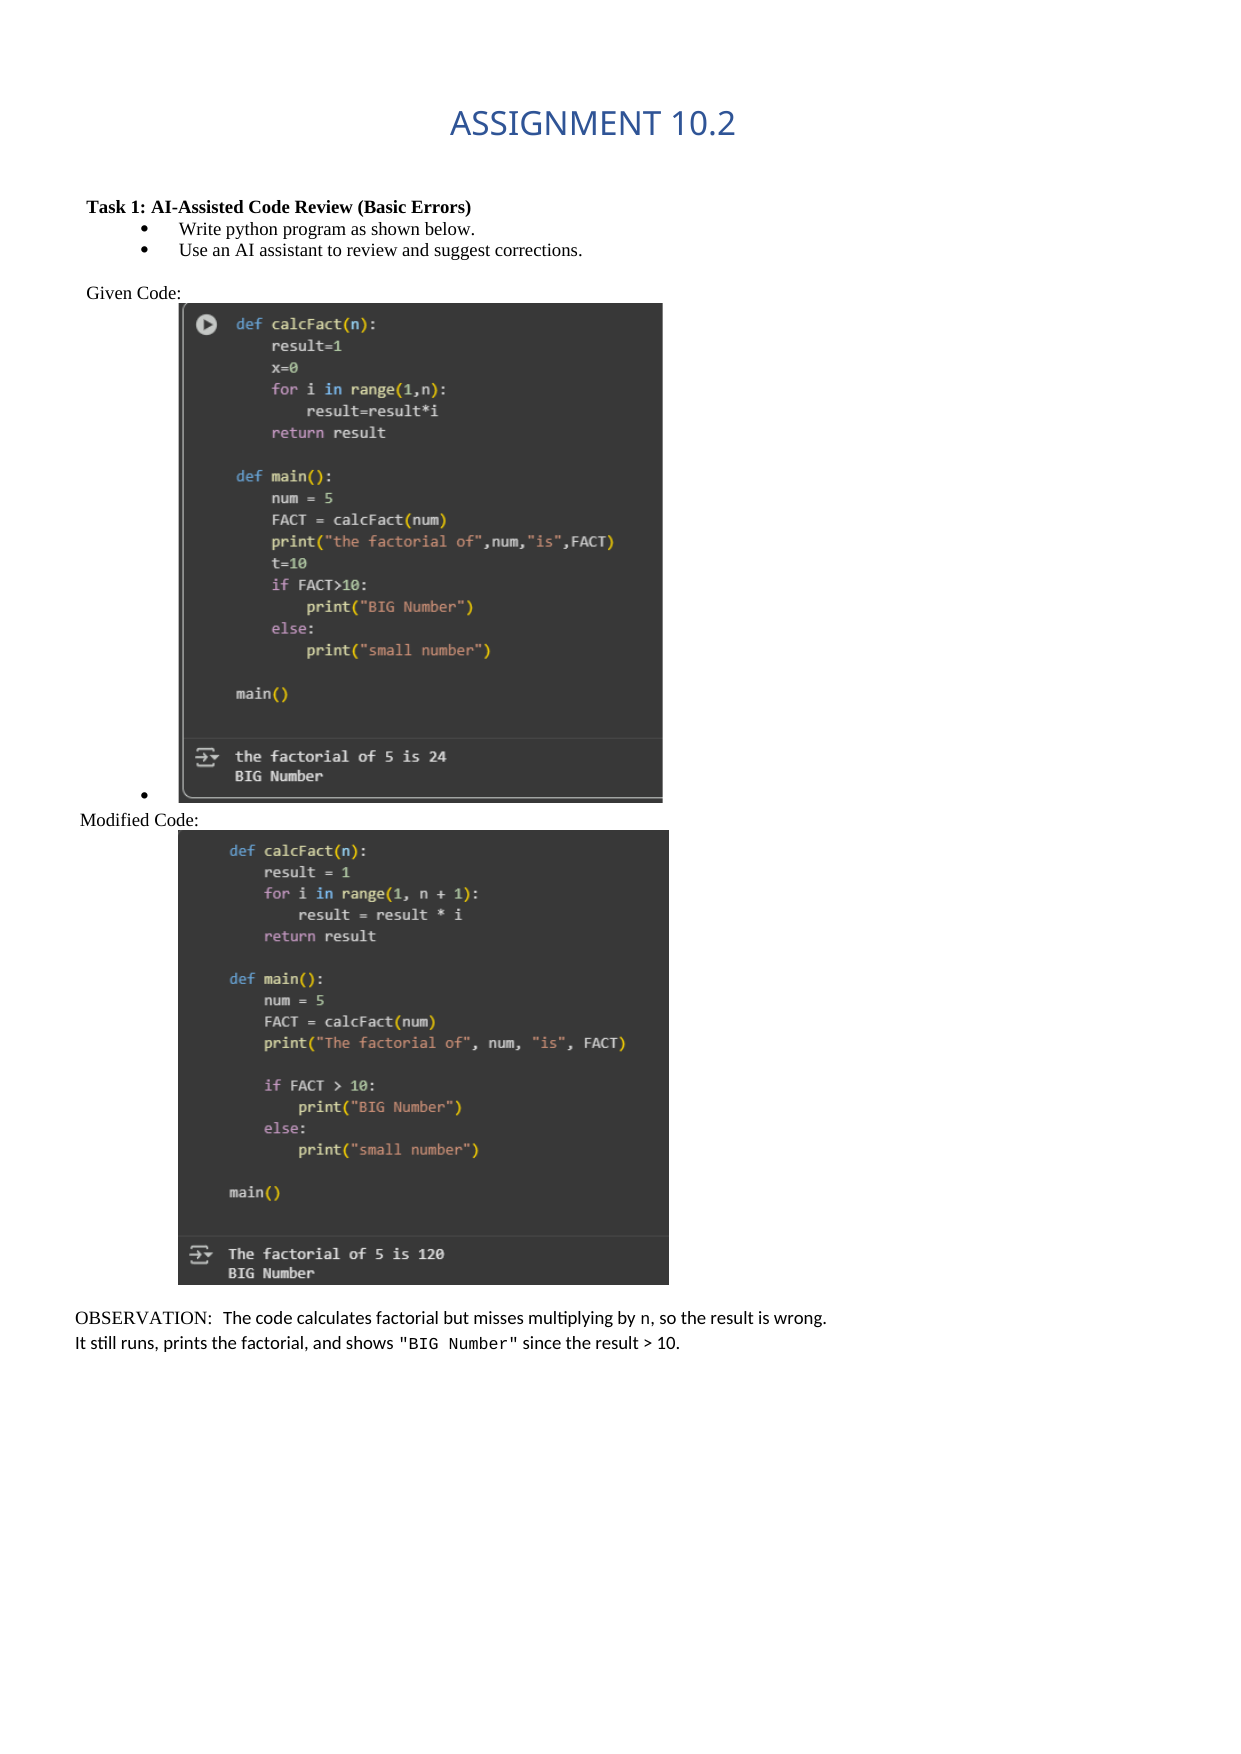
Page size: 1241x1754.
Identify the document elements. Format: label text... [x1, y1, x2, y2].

list Use an AI assistant to review and suggest corrections. [141, 239, 1165, 261]
list Write python program as shown below. [141, 217, 1165, 239]
picture [178, 303, 663, 803]
picture [178, 830, 669, 1285]
text OBSERVATION: The code calculates factorial but misses multiplying by n, so the result is wrong. It still runs, prints the factorial, and shows "BIG Number" since the result > 10. [75, 1306, 1165, 1354]
text Modified Code: [75, 808, 1165, 830]
subtitle ASSIGNMENT 10.2 [75, 100, 1165, 145]
text Given Code: [86, 282, 1165, 304]
text Task 1: AI-Assisted Code Review (Basic Errors) [86, 196, 1165, 217]
